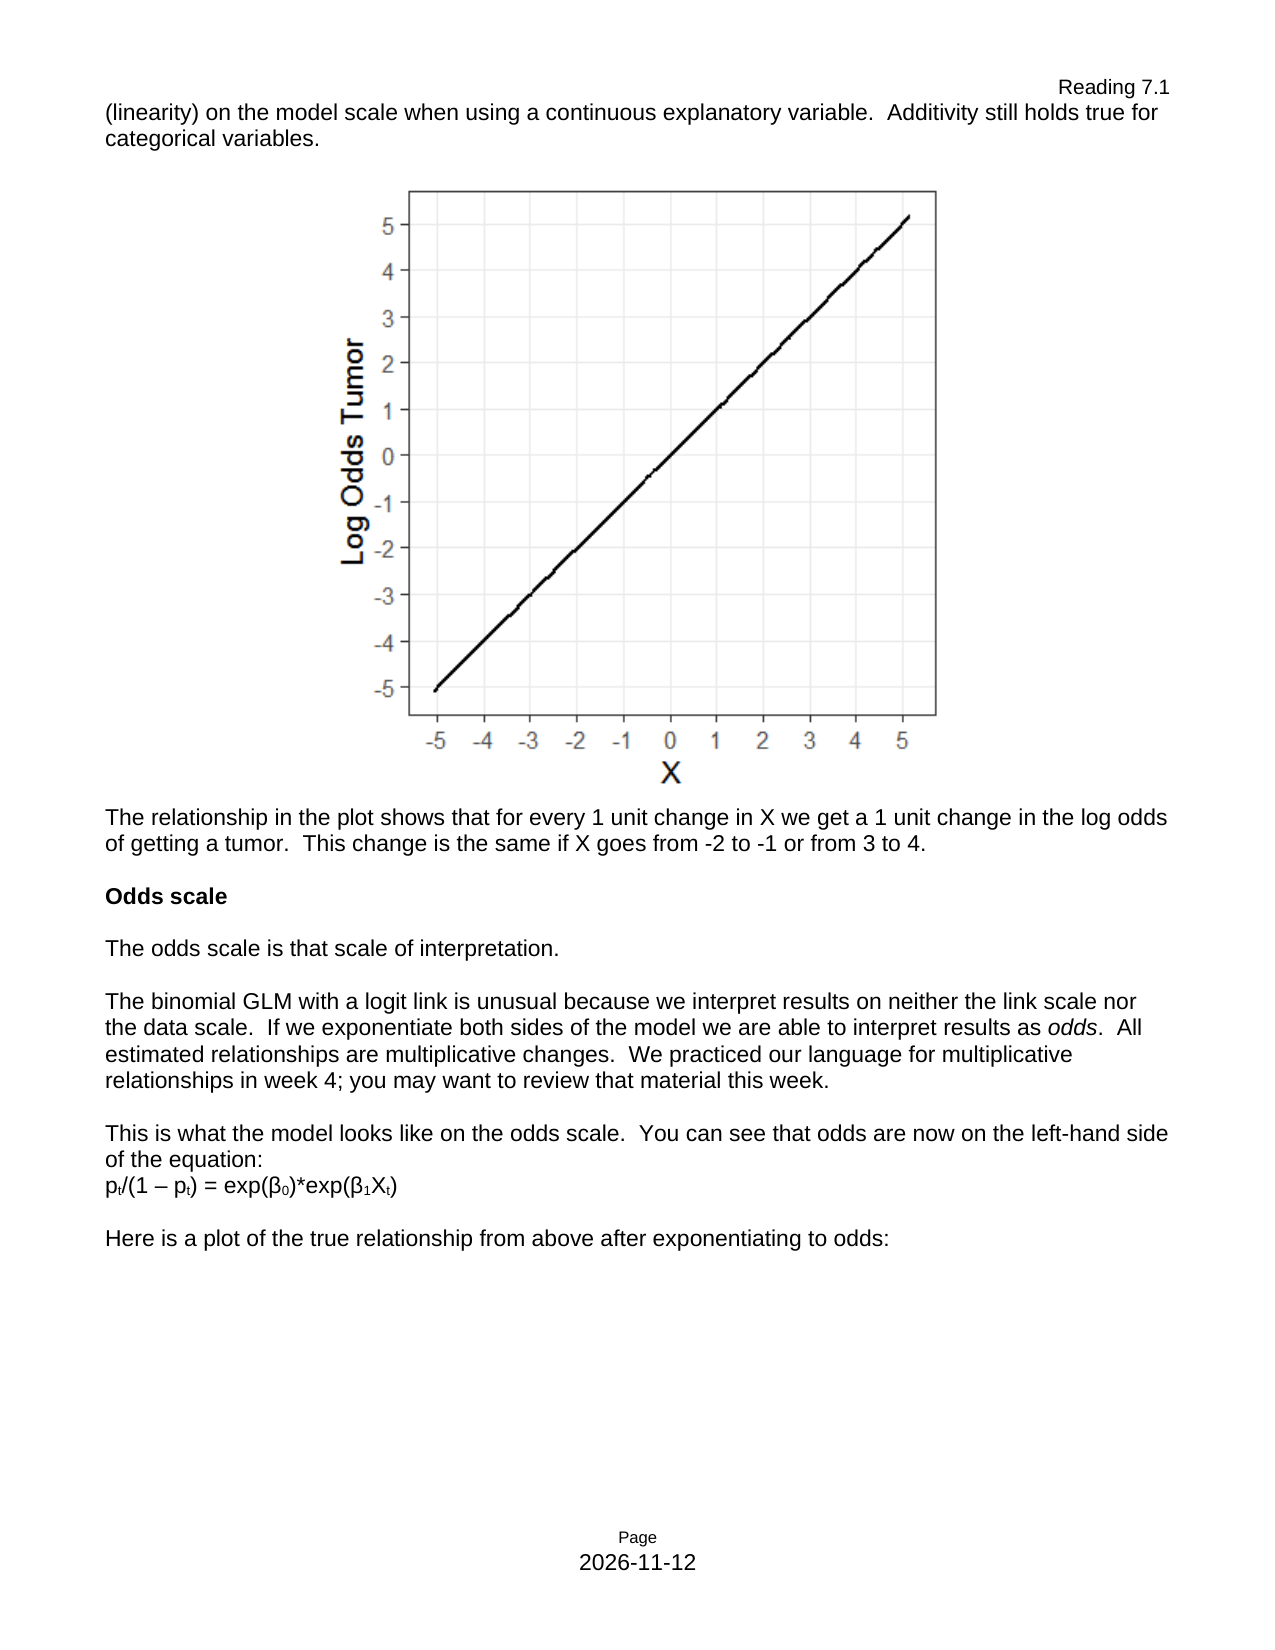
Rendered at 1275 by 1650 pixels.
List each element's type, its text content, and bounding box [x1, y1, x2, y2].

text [105, 99, 1170, 152]
text This is what the model looks like on the odds scale. You can see that odds are now on the left-hand side of the equation: [105, 1120, 1170, 1172]
subtitle Odds scale [105, 883, 1170, 909]
text The relationship in the plot shows that for every 1 unit change in X we get a 1 unit change in the log odds of getting a tumor. This change is the same if X goes from -2 to -1 or from 3 to 4. [105, 803, 1170, 856]
text pt/(1 – pt) = exp(β0)*exp(β1Xt) [105, 1172, 1170, 1199]
picture [324, 178, 951, 804]
text The binomial GLM with a logit link is unusual because we interpret results on neither the link scale nor the data scale. If we exponentiate both sides of the model we are able to interpret results as odds. All estimated relationships are multiplicative changes. We practiced our language for multiplicative relationships in week 4; you may want to review that material this week. [105, 988, 1170, 1093]
text Here is a plot of the true relationship from above after exponentiating to odds: [105, 1225, 1170, 1252]
text The odds scale is that scale of interpretation. [105, 935, 1170, 962]
